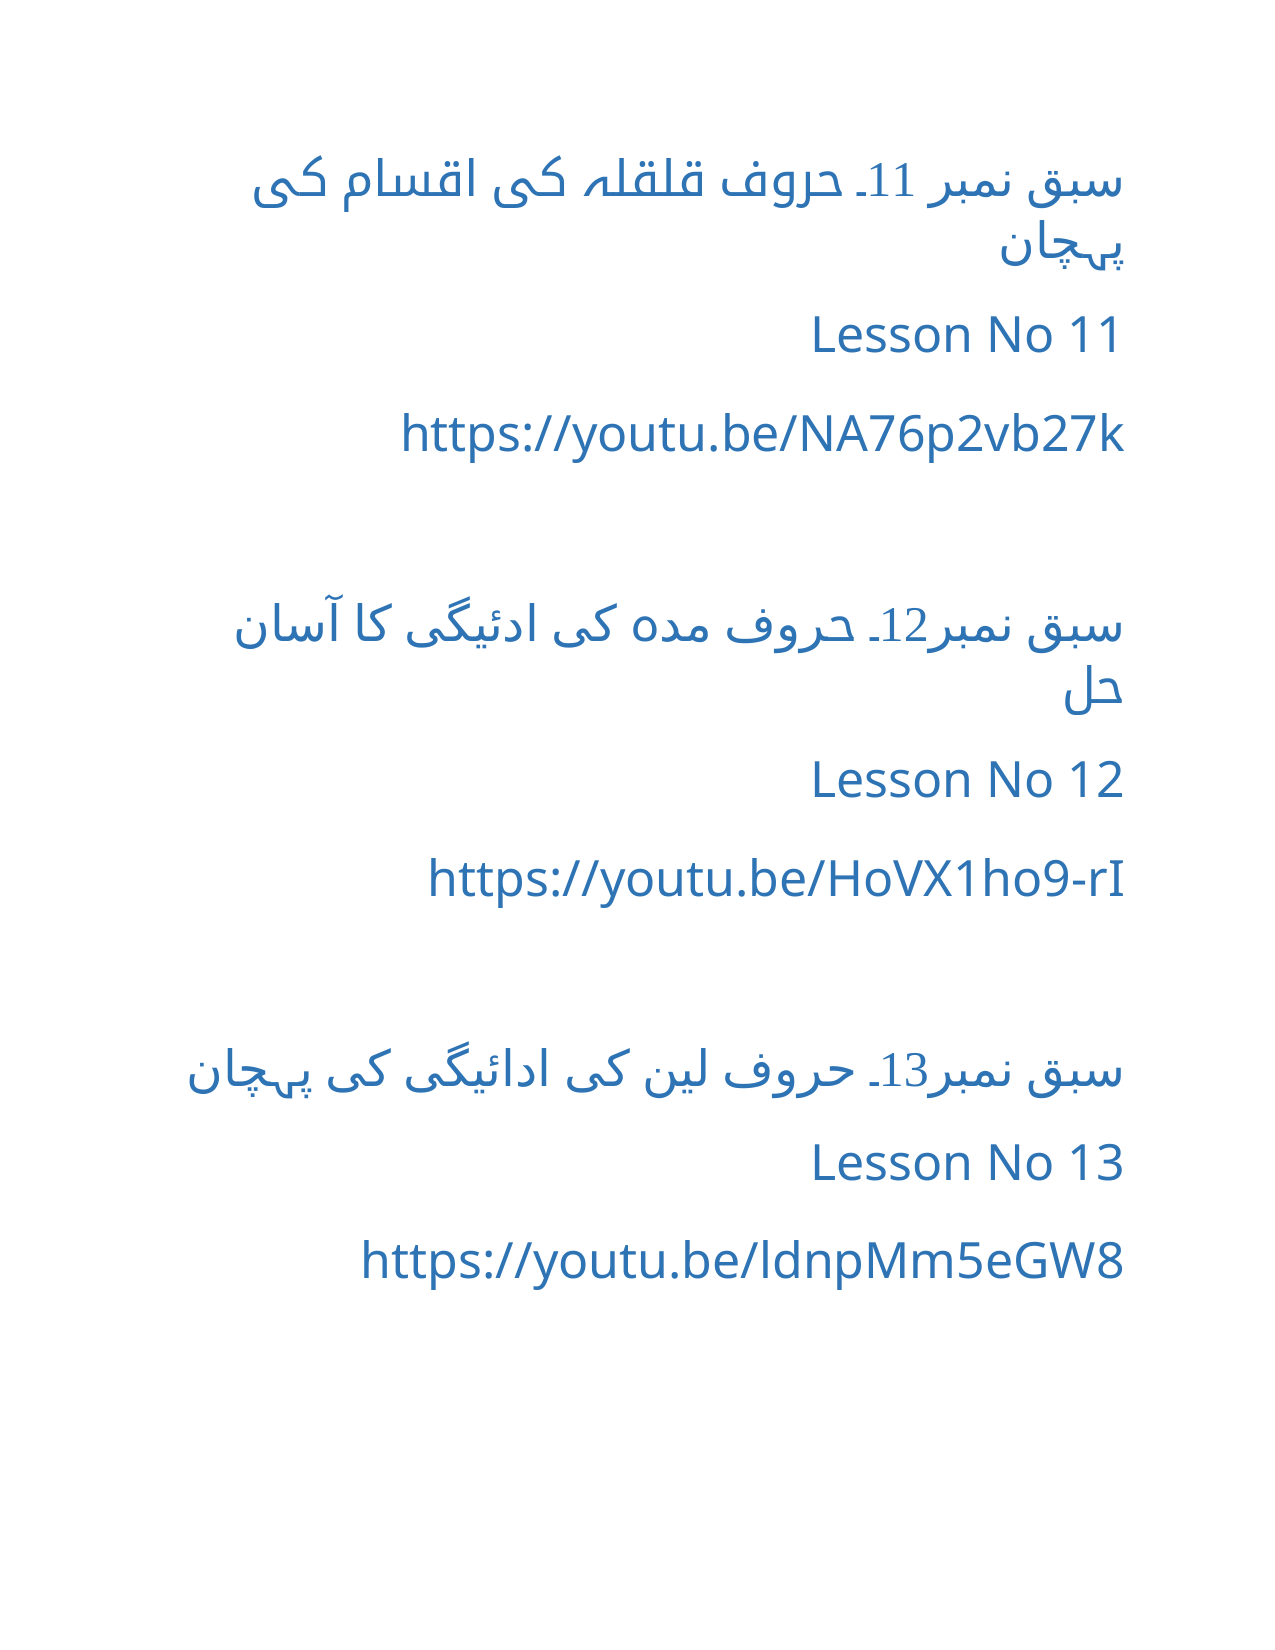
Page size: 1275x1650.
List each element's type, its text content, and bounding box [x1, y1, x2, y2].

subtitle Lesson No 12 [150, 744, 1125, 812]
subtitle https://youtu.be/HoVX1ho9-rI [150, 842, 1125, 911]
subtitle https://youtu.be/NA76p2vb27k [150, 398, 1125, 466]
subtitle سبق نمبر12۔ حروف مدہ کی ادئیگی کا آسان حل [150, 595, 1125, 714]
subtitle Lesson No 11 [150, 299, 1125, 367]
subtitle Lesson No 13 [150, 1127, 1125, 1195]
subtitle https://youtu.be/ldnpMm5eGW8 [150, 1225, 1125, 1293]
subtitle سبق نمبر 11۔ حروف قلقلہ کی اقسام کی پہچان [150, 150, 1125, 269]
subtitle سبق نمبر13۔ حروف لین کی ادائیگی کی پہچان [150, 1039, 1125, 1097]
